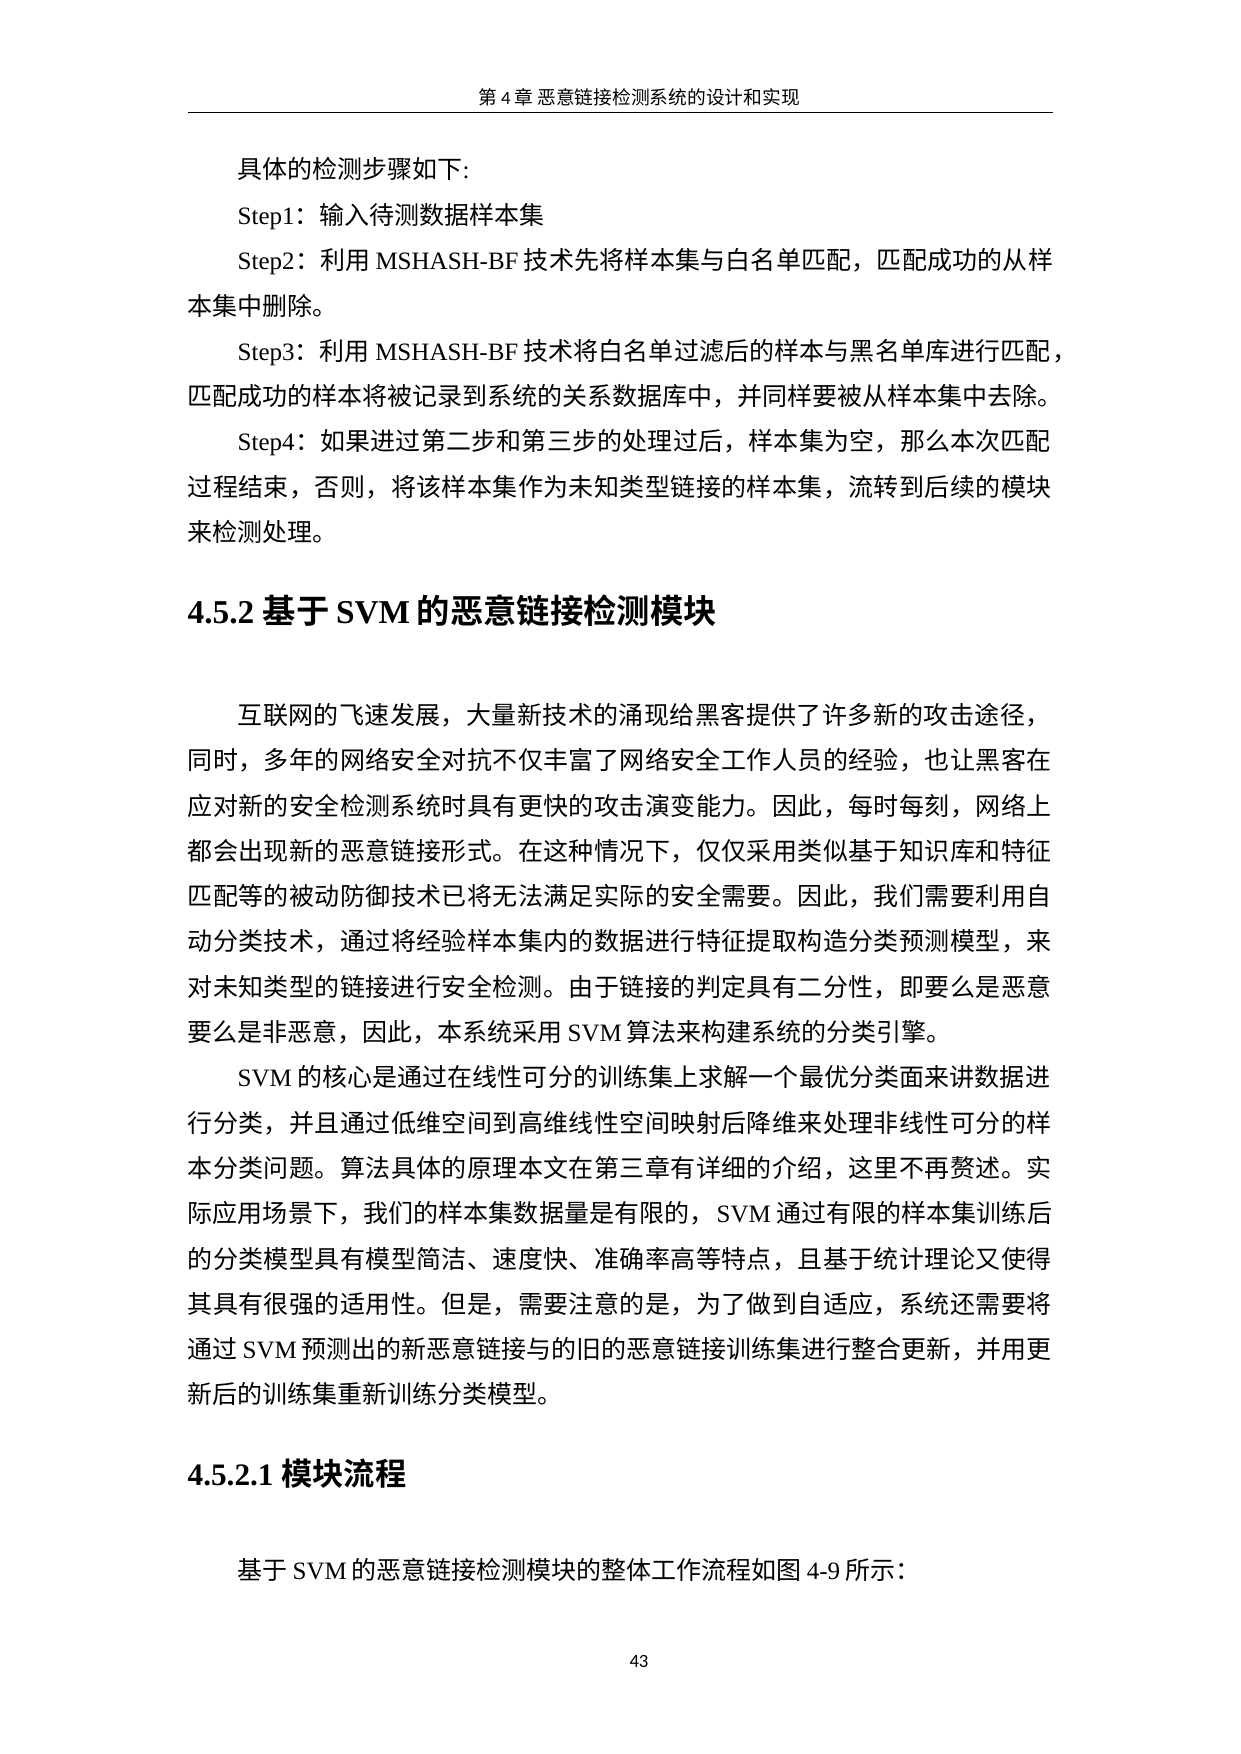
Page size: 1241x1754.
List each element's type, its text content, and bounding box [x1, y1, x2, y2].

text Step2：利用MSHASH-BF技术先将样本集与白名单匹配，匹配成功的从样本集中删除。 [187, 241, 1053, 322]
text 具体的检测步骤如下: [187, 150, 1053, 186]
subtitle 4.5.2 基于SVM的恶意链接检测模块 [187, 585, 1053, 633]
text Step1：输入待测数据样本集 [187, 195, 1053, 232]
text 基于SVM的恶意链接检测模块的整体工作流程如图4-9所示： [187, 1550, 1053, 1586]
text 互联网的飞速发展，大量新技术的涌现给黑客提供了许多新的攻击途径，同时，多年的网络安全对抗不仅丰富了网络安全工作人员的经验，也让黑客在应对新的安全检测系统时具有更快的攻击演变能力。因此，每时每刻，网络上都会出现新的恶意链接形式。在这种情况下，仅仅采用类似基于知识库和特征匹配等的被动防御技术已将无法满足实际的安全需要。因此，我们需要利用自动分类技术，通过将经验样本集内的数据进行特征提取构造分类预测模型，来对未知类型的链接进行安全检测。由于链接的判定具有二分性，即要么是恶意要么是非恶意，因此，本系统采用SVM算法来构建系统的分类引擎。 [187, 695, 1053, 1049]
text Step3：利用MSHASH-BF技术将白名单过滤后的样本与黑名单库进行匹配，匹配成功的样本将被记录到系统的关系数据库中，并同样要被从样本集中去除。 [187, 331, 1053, 413]
text SVM的核心是通过在线性可分的训练集上求解一个最优分类面来讲数据进行分类，并且通过低维空间到高维线性空间映射后降维来处理非线性可分的样本分类问题。算法具体的原理本文在第三章有详细的介绍，这里不再赘述。实际应用场景下，我们的样本集数据量是有限的，SVM通过有限的样本集训练后的分类模型具有模型简洁、速度快、准确率高等特点，且基于统计理论又使得其具有很强的适用性。但是，需要注意的是，为了做到自适应，系统还需要将通过SVM预测出的新恶意链接与的旧的恶意链接训练集进行整合更新，并用更新后的训练集重新训练分类模型。 [187, 1058, 1053, 1411]
text Step4：如果进过第二步和第三步的处理过后，样本集为空，那么本次匹配过程结束，否则，将该样本集作为未知类型链接的样本集，流转到后续的模块来检测处理。 [187, 422, 1053, 549]
subtitle 4.5.2.1 模块流程 [187, 1449, 1053, 1495]
